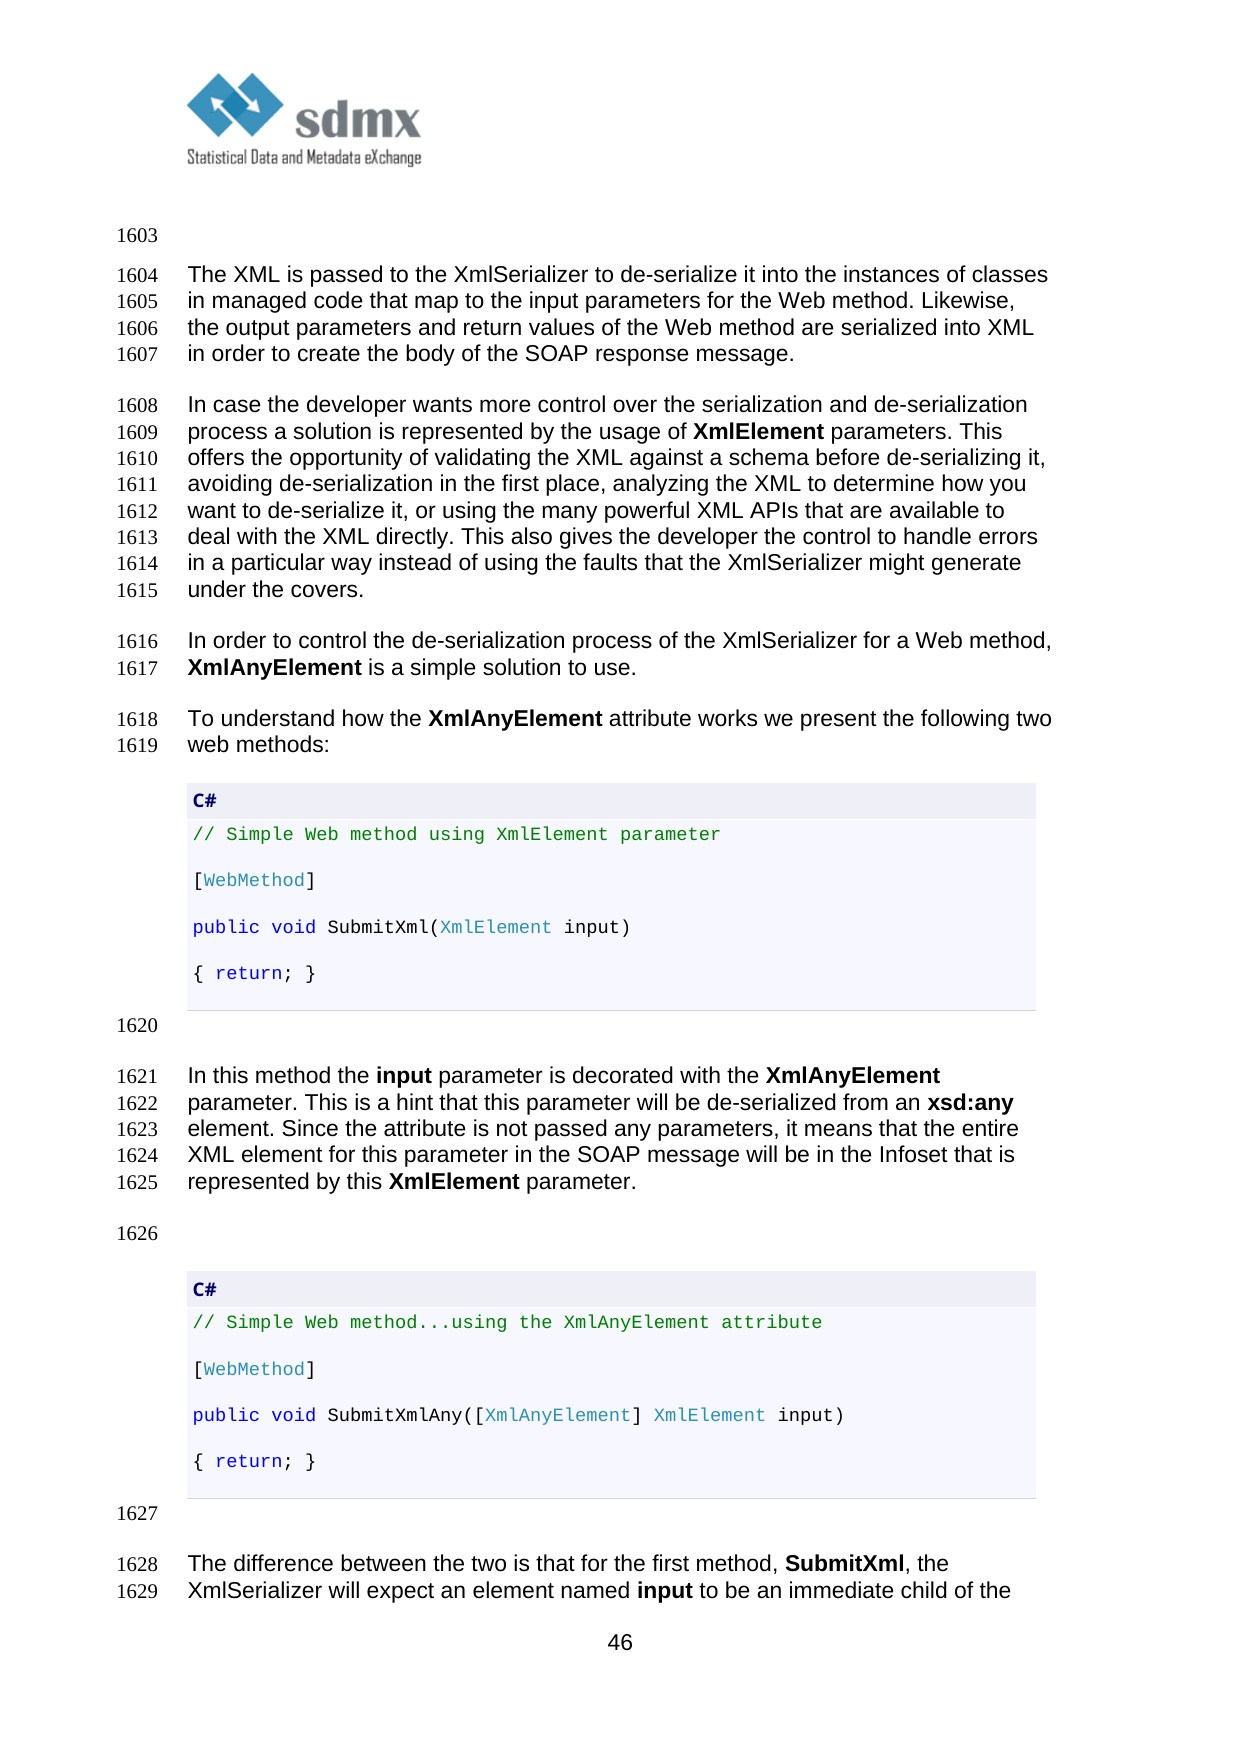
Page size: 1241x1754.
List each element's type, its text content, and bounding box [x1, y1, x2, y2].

text In this method the input parameter is decorated with the XmlAnyElement parameter. This is a hint that this parameter will be de-serialized from an xsd:any element. Since the attribute is not passed any parameters, it means that the entire XML element for this parameter in the SOAP message will be in the Infoset that is represented by this XmlElement parameter. [187, 1062, 1053, 1194]
text In case the developer wants more control over the serialization and de-serialization process a solution is represented by the usage of XmlElement parameters. This offers the opportunity of validating the XML against a schema before de-serializing it, avoiding de-serialization in the first place, analyzing the XML to determine how you want to de-serialize it, or using the many powerful XML APIs that are available to deal with the XML directly. This also gives the developer the control to handle errors in a particular way instead of using the faults that the XmlSerializer might generate under the covers. [187, 391, 1053, 602]
text To understand how the XmlAnyElement attribute works we present the following two web methods: [187, 705, 1053, 757]
text In order to control the de-serialization process of the XmlSerializer for a Web method, XmlAnyElement is a simple solution to use. [187, 627, 1053, 680]
table_header C# [187, 783, 1036, 819]
table_cell // Simple Web method...using the XmlAnyElement attribute [WebMethod] public void SubmitXmlAny([XmlAnyElement] XmlElement input) { return; } [187, 1308, 1036, 1498]
table_cell // Simple Web method using XmlElement parameter [WebMethod] public void SubmitXml(XmlElement input) { return; } [187, 820, 1036, 1010]
table_header C# [187, 1271, 1036, 1307]
picture [187, 73, 428, 170]
text The XML is passed to the XmlSerializer to de-serialize it into the instances of classes in managed code that map to the input parameters for the Web method. Likewise, the output parameters and return values of the Web method are serialized into XML in order to create the body of the SOAP response message. [187, 261, 1053, 366]
